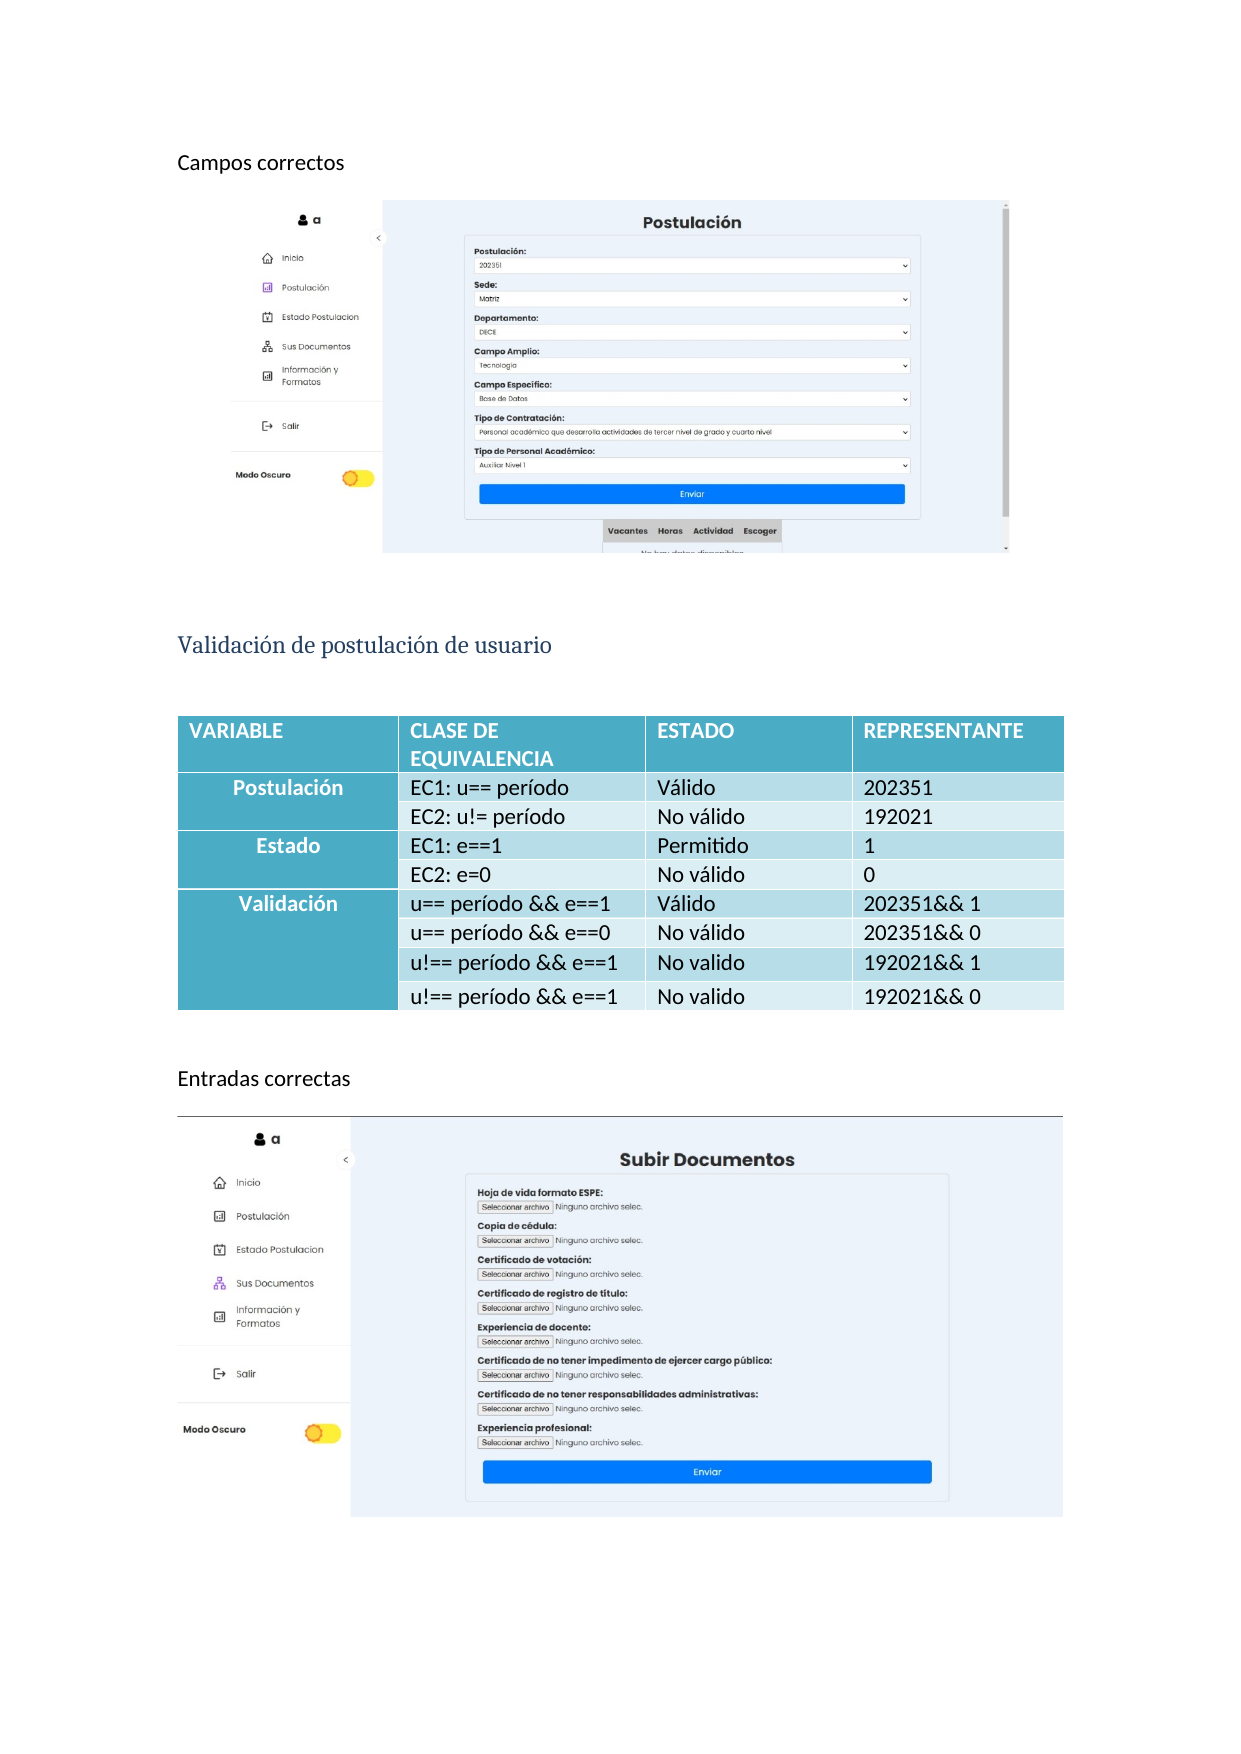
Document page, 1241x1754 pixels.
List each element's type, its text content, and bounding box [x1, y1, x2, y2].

picture [230, 200, 1010, 553]
table_cell No válido [646, 919, 852, 947]
table_cell No válido [646, 860, 852, 888]
table_cell No válido [646, 802, 852, 830]
table_cell 202351 [853, 773, 1064, 801]
table_cell Permitido [646, 831, 852, 859]
table_cell EC2: u!= período [399, 802, 645, 830]
table_header REPRESENTANTE [853, 716, 1064, 772]
table_cell No valido [646, 982, 852, 1010]
table_cell u== período && e==1 [399, 890, 645, 917]
table_cell Válido [646, 890, 852, 917]
table_cell 192021 [853, 802, 1064, 830]
table_cell Postulación [178, 773, 398, 830]
text Entradas correctas [177, 1064, 1063, 1092]
table_cell Estado [178, 831, 398, 888]
table_cell EC2: e=0 [399, 860, 645, 888]
table_cell 192021&& 1 [853, 948, 1064, 981]
table_header ESTADO [646, 716, 852, 772]
subtitle Validación de postulación de usuario [177, 631, 1063, 660]
table_cell u!== período && e==1 [399, 948, 645, 981]
table_cell u== período && e==0 [399, 919, 645, 947]
text Campos correctos [177, 148, 1063, 176]
table_cell u!== período && e==1 [399, 982, 645, 1010]
table_header VARIABLE [178, 716, 398, 772]
table_cell 0 [853, 860, 1064, 888]
table_cell No valido [646, 948, 852, 981]
picture [177, 1116, 1063, 1517]
table_cell EC1: e==1 [399, 831, 645, 859]
table_header CLASE DE EQUIVALENCIA [399, 716, 645, 772]
table_cell 192021&& 0 [853, 982, 1064, 1010]
table_cell Válido [646, 773, 852, 801]
table_cell EC1: u== período [399, 773, 645, 801]
table_cell 1 [853, 831, 1064, 859]
table_cell Validación [178, 890, 398, 1010]
table_cell 202351&& 0 [853, 919, 1064, 947]
table_cell 202351&& 1 [853, 890, 1064, 917]
